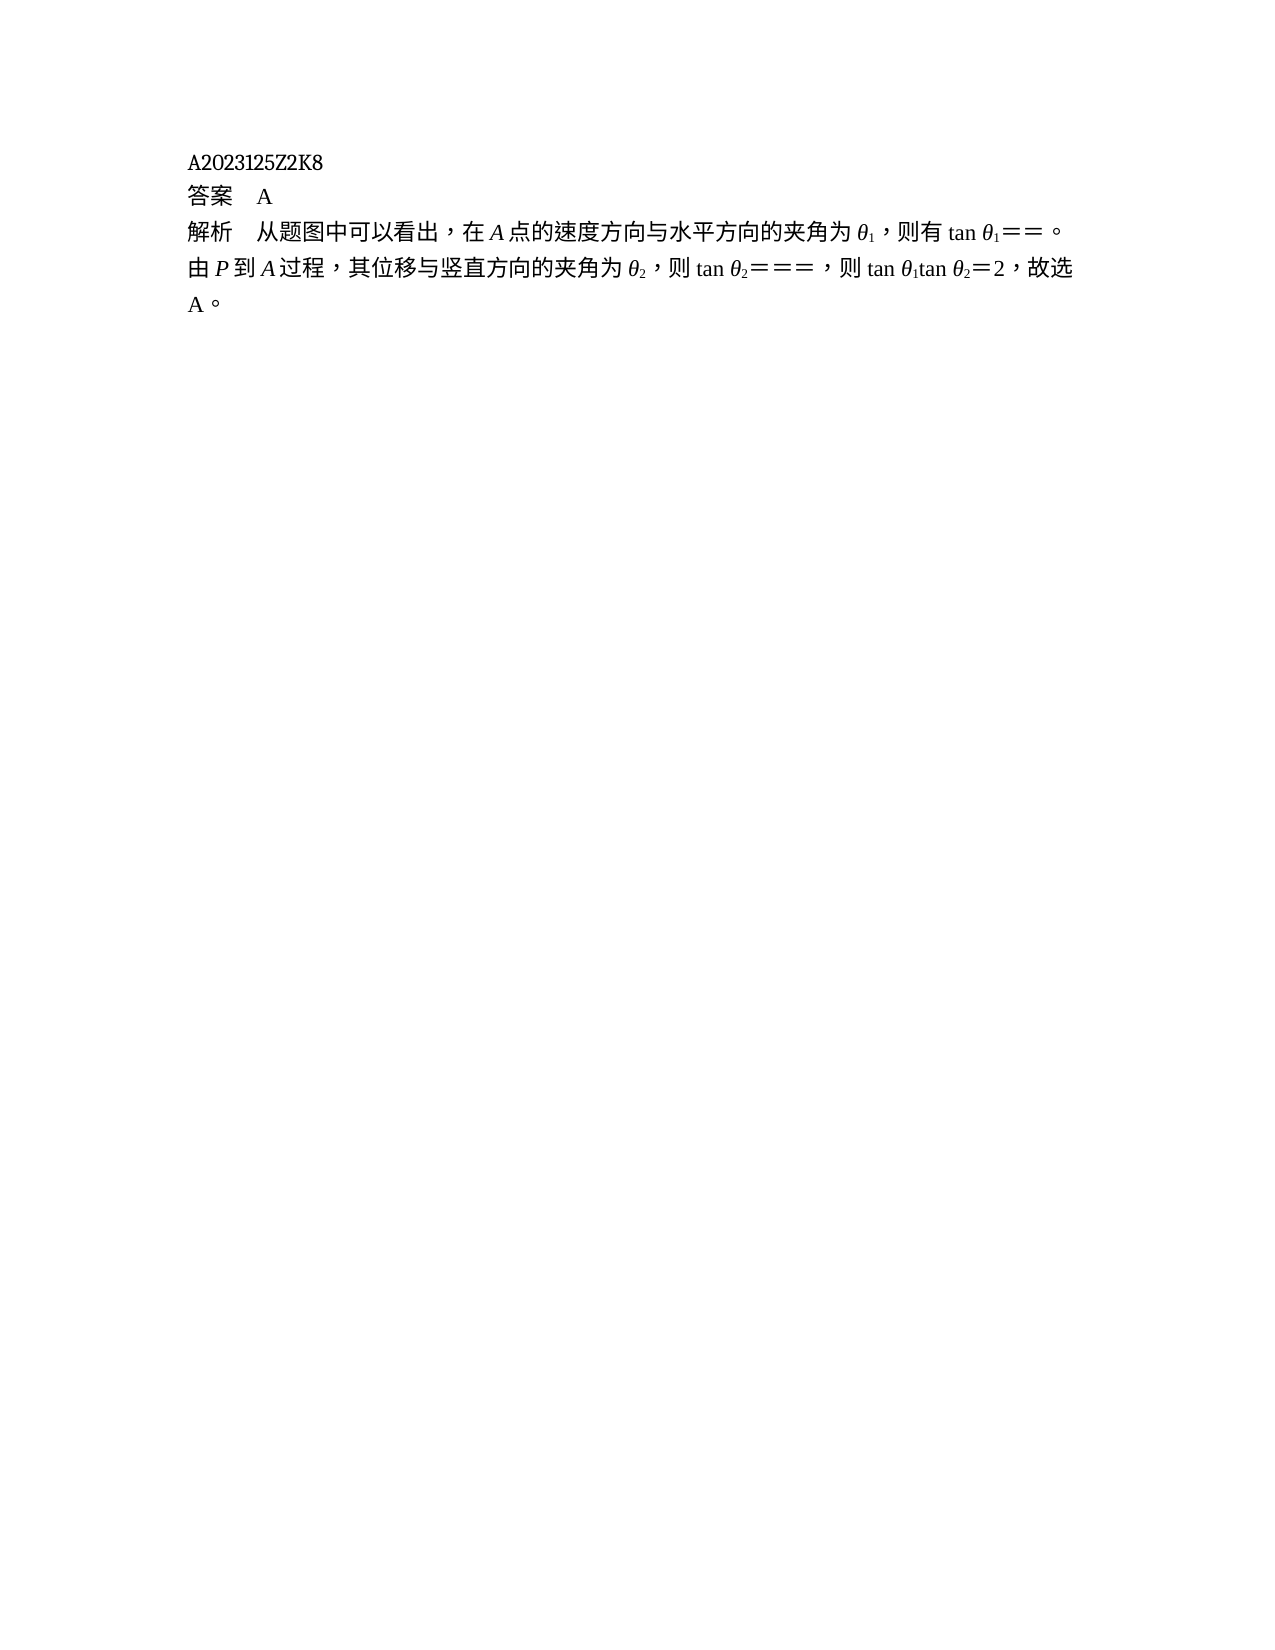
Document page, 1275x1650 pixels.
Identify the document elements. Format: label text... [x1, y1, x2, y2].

text A2023125Z2K8 [187, 150, 1087, 176]
text 答案 A [187, 180, 1087, 211]
text 解析 从题图中可以看出，在A点的速度方向与水平方向的夹角为θ1，则有tan θ1＝＝。由P到A过程，其位移与竖直方向的夹角为θ2，则tan θ2＝＝＝，则tan θ1tan θ2＝2，故选A。 [187, 216, 1087, 319]
